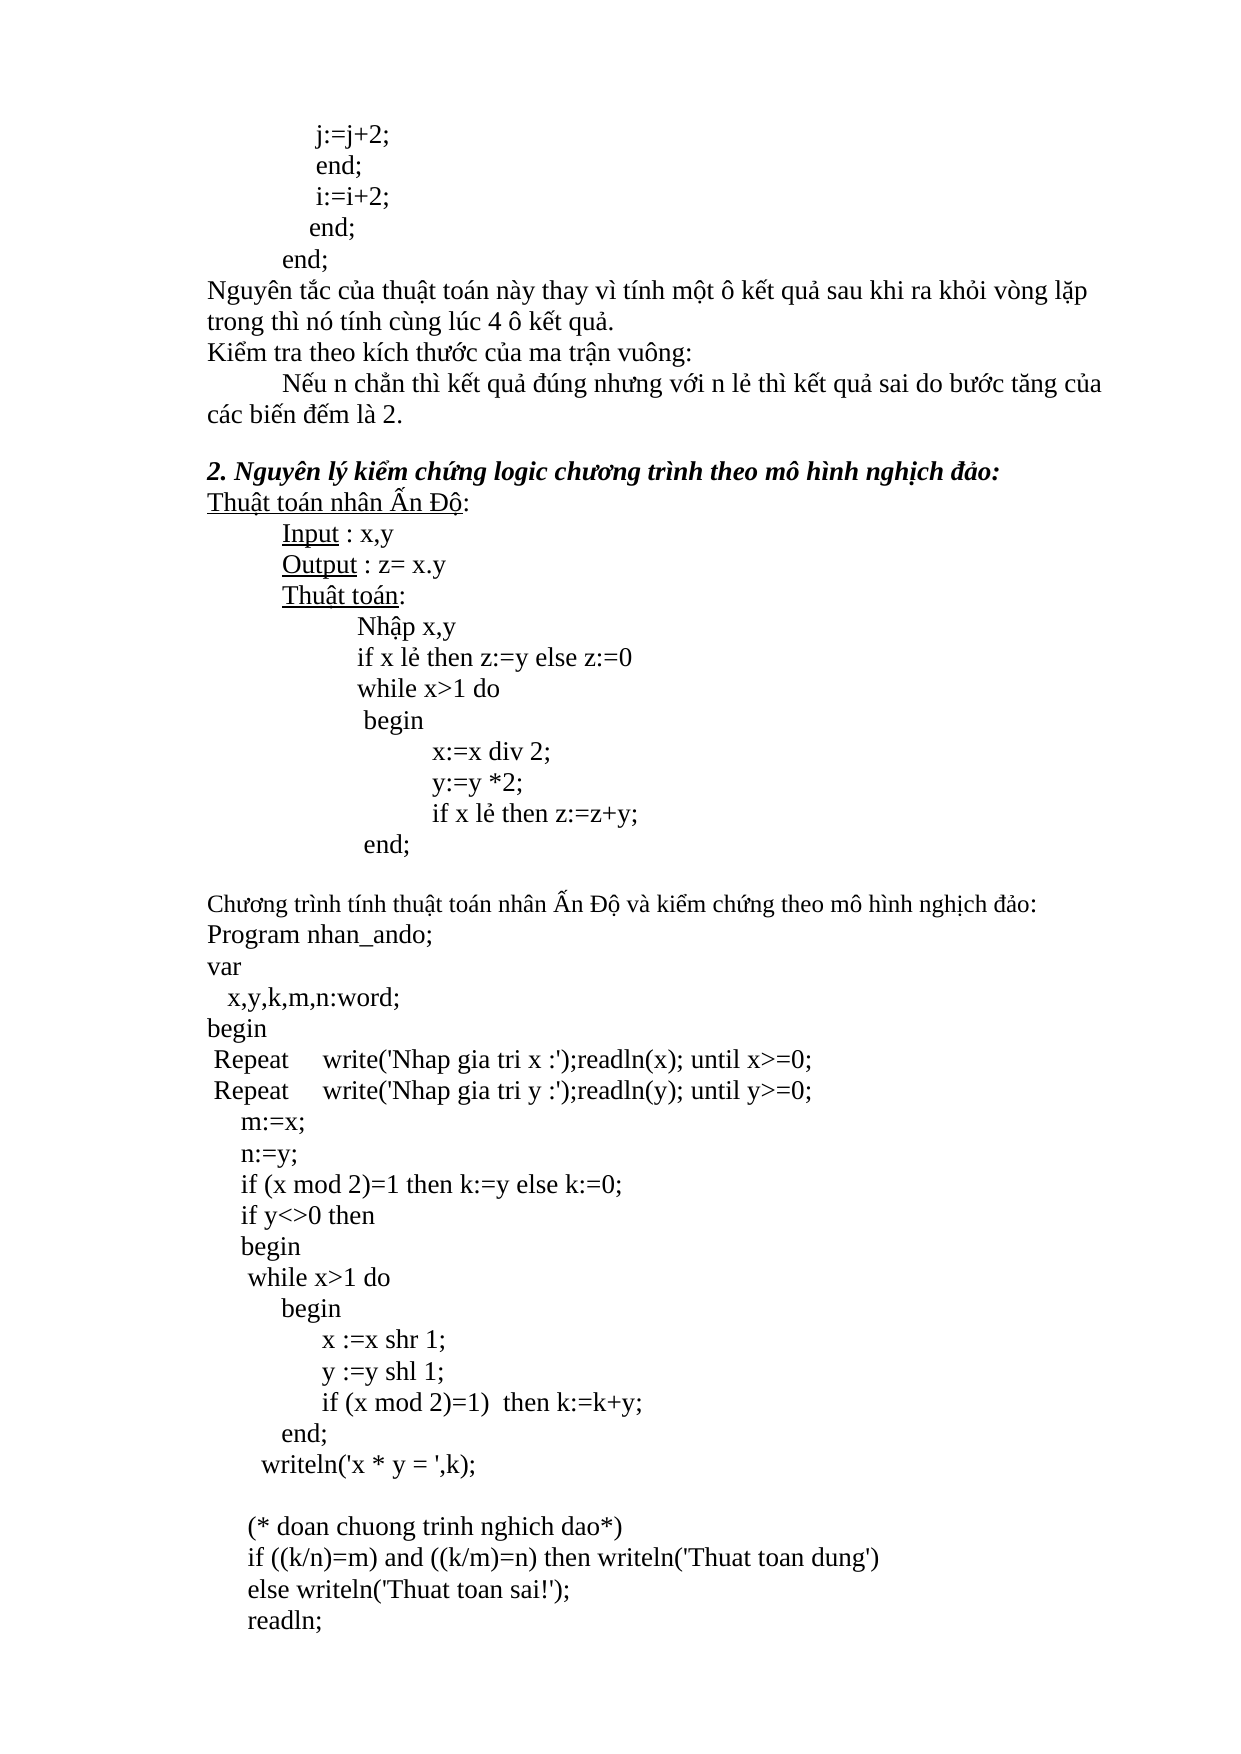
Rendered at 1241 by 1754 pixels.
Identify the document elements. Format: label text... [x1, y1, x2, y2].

text end; [282, 243, 1122, 274]
text end; [282, 149, 1122, 180]
text Input : x,y [282, 517, 1122, 548]
text y:=y *2; [282, 766, 1122, 797]
text Output : z= x.y [282, 548, 1122, 579]
text if x lẻ then z:=z+y; [282, 797, 1122, 828]
text end; [282, 212, 1122, 243]
text if (x mod 2)=1 then k:=y else k:=0; [207, 1168, 1122, 1199]
text n:=y; [207, 1137, 1122, 1168]
text writeln('x * y = ',k); [207, 1448, 1122, 1479]
text readln; [207, 1604, 1122, 1635]
text x,y,k,m,n:word; [207, 981, 1122, 1012]
text if x lẻ then z:=y else z:=0 [282, 641, 1122, 673]
text 2. Nguyên lý kiểm chứng logic chương trình theo mô hình nghịch đảo: [207, 454, 1122, 486]
text Thuật toán nhân Ấn Độ: [207, 486, 1122, 517]
text if y<>0 then [207, 1199, 1122, 1230]
text if (x mod 2)=1) then k:=k+y; [207, 1386, 1122, 1417]
text j:=j+2; [282, 118, 1122, 149]
text begin [282, 704, 1122, 735]
text begin [207, 1292, 1122, 1323]
text var [207, 950, 1122, 981]
text Repeat write('Nhap gia tri x :');readln(x); until x>=0; [207, 1043, 1122, 1074]
text i:=i+2; [282, 180, 1122, 212]
text if ((k/n)=m) and ((k/m)=n) then writeln('Thuat toan dung') [207, 1542, 1122, 1573]
text Nếu n chẳn thì kết quả đúng nhưng với n lẻ thì kết quả sai do bước tăng của các biến đếm là 2. [207, 367, 1122, 429]
text x:=x div 2; [282, 735, 1122, 766]
text Repeat write('Nhap gia tri y :');readln(y); until y>=0; [207, 1074, 1122, 1106]
text while x>1 do [282, 673, 1122, 704]
text m:=x; [207, 1106, 1122, 1137]
text while x>1 do [207, 1261, 1122, 1292]
text else writeln('Thuat toan sai!'); [207, 1573, 1122, 1604]
text end; [282, 828, 1122, 859]
text Kiểm tra theo kích thước của ma trận vuông: [207, 336, 1122, 367]
text Nhập x,y [282, 610, 1122, 641]
text Chương trình tính thuật toán nhân Ấn Độ và kiểm chứng theo mô hình nghịch đảo: [207, 887, 1122, 919]
text begin [207, 1012, 1122, 1043]
text Nguyên tắc của thuật toán này thay vì tính một ô kết quả sau khi ra khỏi vòng lặp trong thì nó tính cùng lúc 4 ô kết quả. [207, 274, 1122, 336]
text (* doan chuong trinh nghich dao*) [207, 1510, 1122, 1542]
text end; [207, 1417, 1122, 1448]
text x :=x shr 1; [207, 1323, 1122, 1355]
text y :=y shl 1; [207, 1355, 1122, 1386]
text Thuật toán: [282, 579, 1122, 610]
text begin [207, 1230, 1122, 1261]
text Program nhan_ando; [207, 919, 1122, 950]
